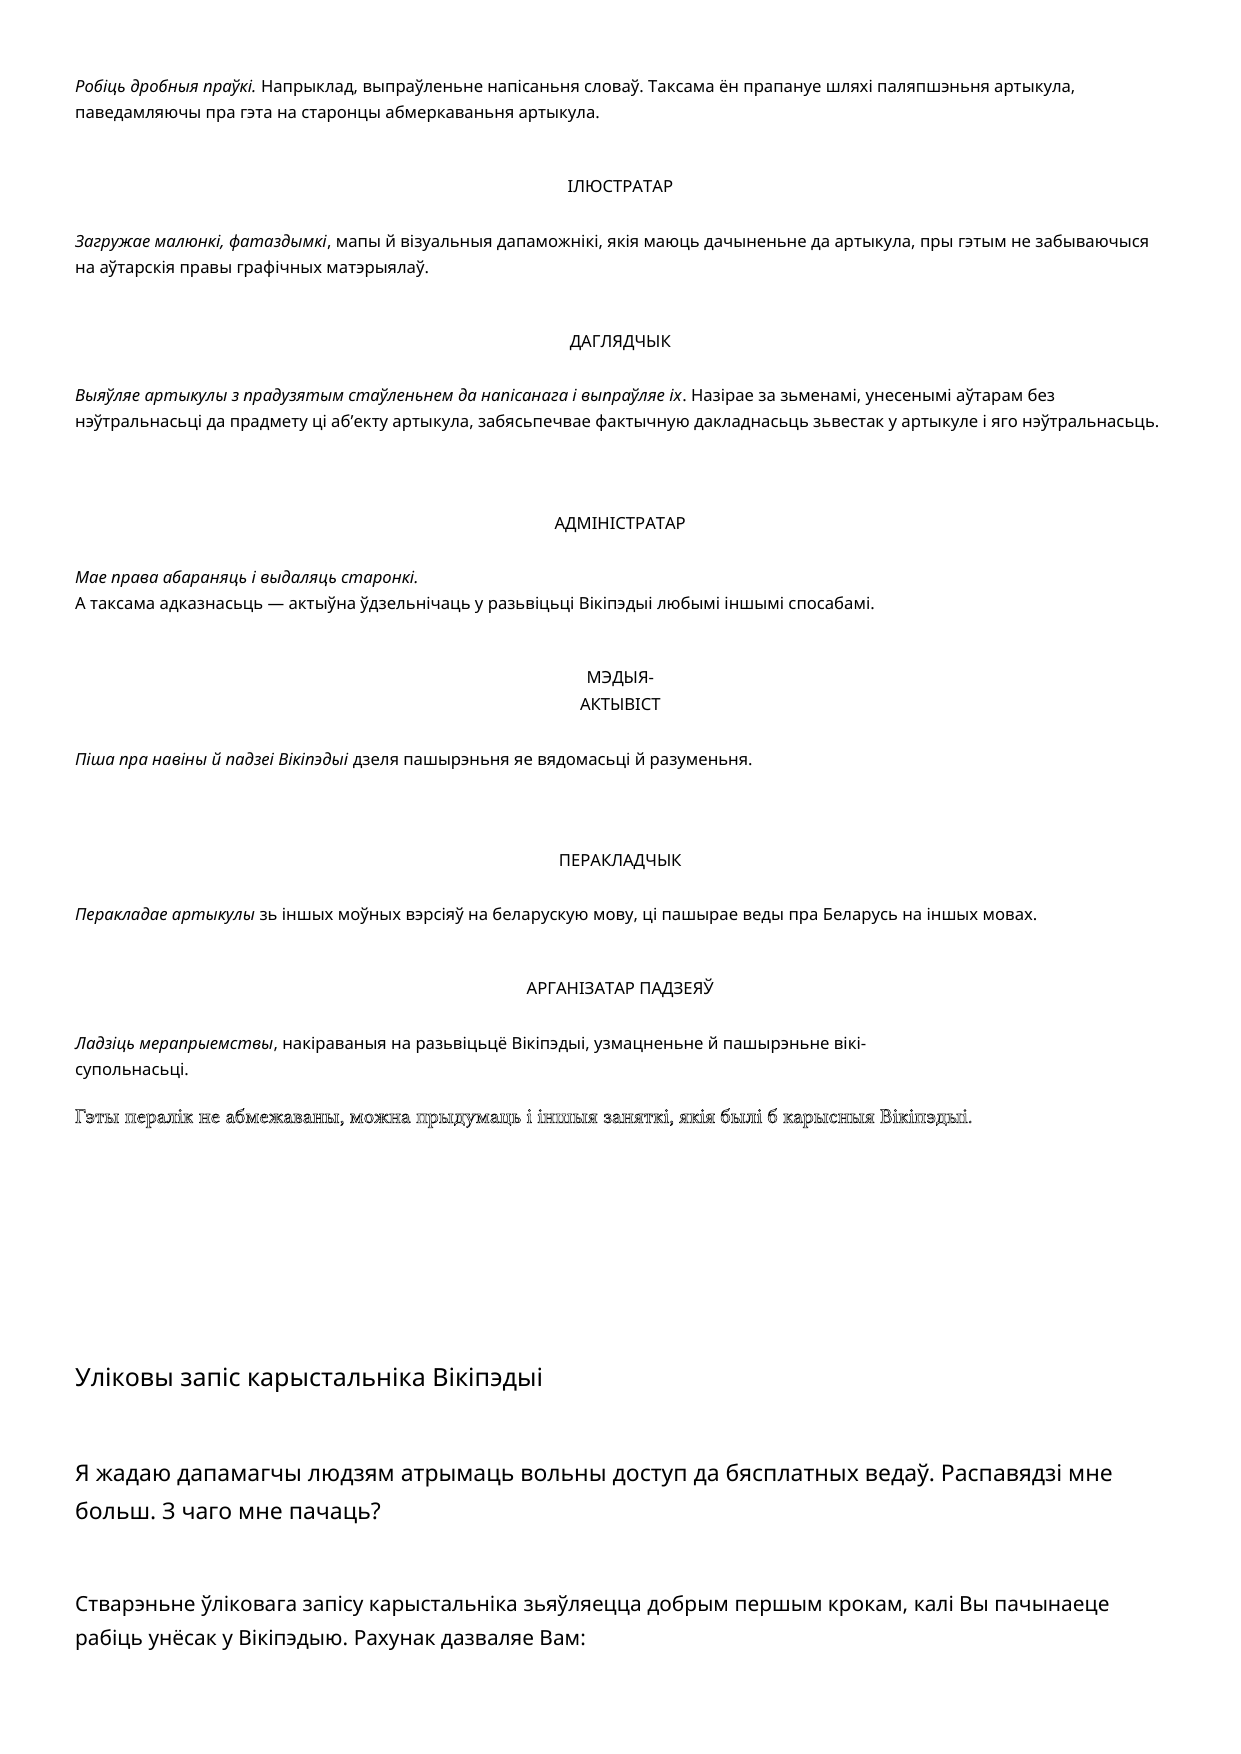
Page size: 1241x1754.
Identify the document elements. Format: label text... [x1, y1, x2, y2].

text Ладзіць мерапрыемствы, накіраваныя на разьвіцьцё Вікіпэдыі, узмацненьне й пашырэньне вікі- супольнасьці. [75, 1031, 1165, 1080]
text Мае права абараняць і выдаляць старонкі. А таксама адказнасьць — актыўна ўдзельнічаць у разьвіцьці Вікіпэдыі любымі іншымі спосабамі. [75, 566, 1165, 614]
text Стварэньне ўліковага запісу карыстальніка зьяўляецца добрым першым крокам, калі Вы пачынаеце рабіць унёсак у Вікіпэдыю. Рахунак дазваляе Вам: [75, 1589, 1165, 1652]
text АДМІНІСТРАТАР [75, 484, 1165, 534]
text Перакладае артыкулы зь іншых моўных вэрсіяў на беларускую мову, ці пашырае веды пра Беларусь на іншых мовах. [75, 903, 1165, 926]
text Уліковы запіс карыстальніка Вікіпэдыі [75, 1360, 1165, 1394]
text ІЛЮСТРАТАР [75, 175, 1165, 198]
text Робіць дробныя праўкі. Напрыклад, выпраўленьне напісаньня словаў. Таксама ён прапануе шляхі паляпшэньня артыкула, паведамляючы пра гэта на старонцы абмеркаваньня артыкула. [75, 75, 1165, 124]
text ПЕРАКЛАДЧЫК [75, 794, 1165, 871]
text АРГАНІЗАТАР ПАДЗЕЯЎ [75, 950, 1165, 1000]
text Піша пра навіны й падзеі Вікіпэдыі дзеля пашырэньня яе вядомасьці й разуменьня. [75, 747, 1165, 770]
text ДАГЛЯДЧЫК [75, 329, 1165, 352]
text Выяўляе артыкулы з прадузятым стаўленьнем да напісанага і выпраўляе іх. Назірае за зьменамі, унесенымі аўтарам без нэўтральнасьці да прадмету ці аб’екту артыкула, забясьпечвае фактычную дакладнасьць зьвестак у артыкуле і яго нэўтральнасьць. [75, 384, 1165, 433]
text МЭДЫЯ- АКТЫВІСТ [75, 638, 1165, 716]
text Я жадаю дапамагчы людзям атрымаць вольны доступ да бясплатных ведаў. Распавядзі мне больш. З чаго мне пачаць? [75, 1457, 1165, 1526]
text Гэты пералік не абмежаваны, можна прыдумаць і іншыя заняткі, якія былі б карысныя Вікіпэдыі. [75, 1104, 1165, 1128]
text Загружае малюнкі, фатаздымкі, мапы й візуальныя дапаможнікі, якія маюць дачыненьне да артыкула, пры гэтым не забываючыся на аўтарскія правы графічных матэрыялаў. [75, 229, 1165, 278]
